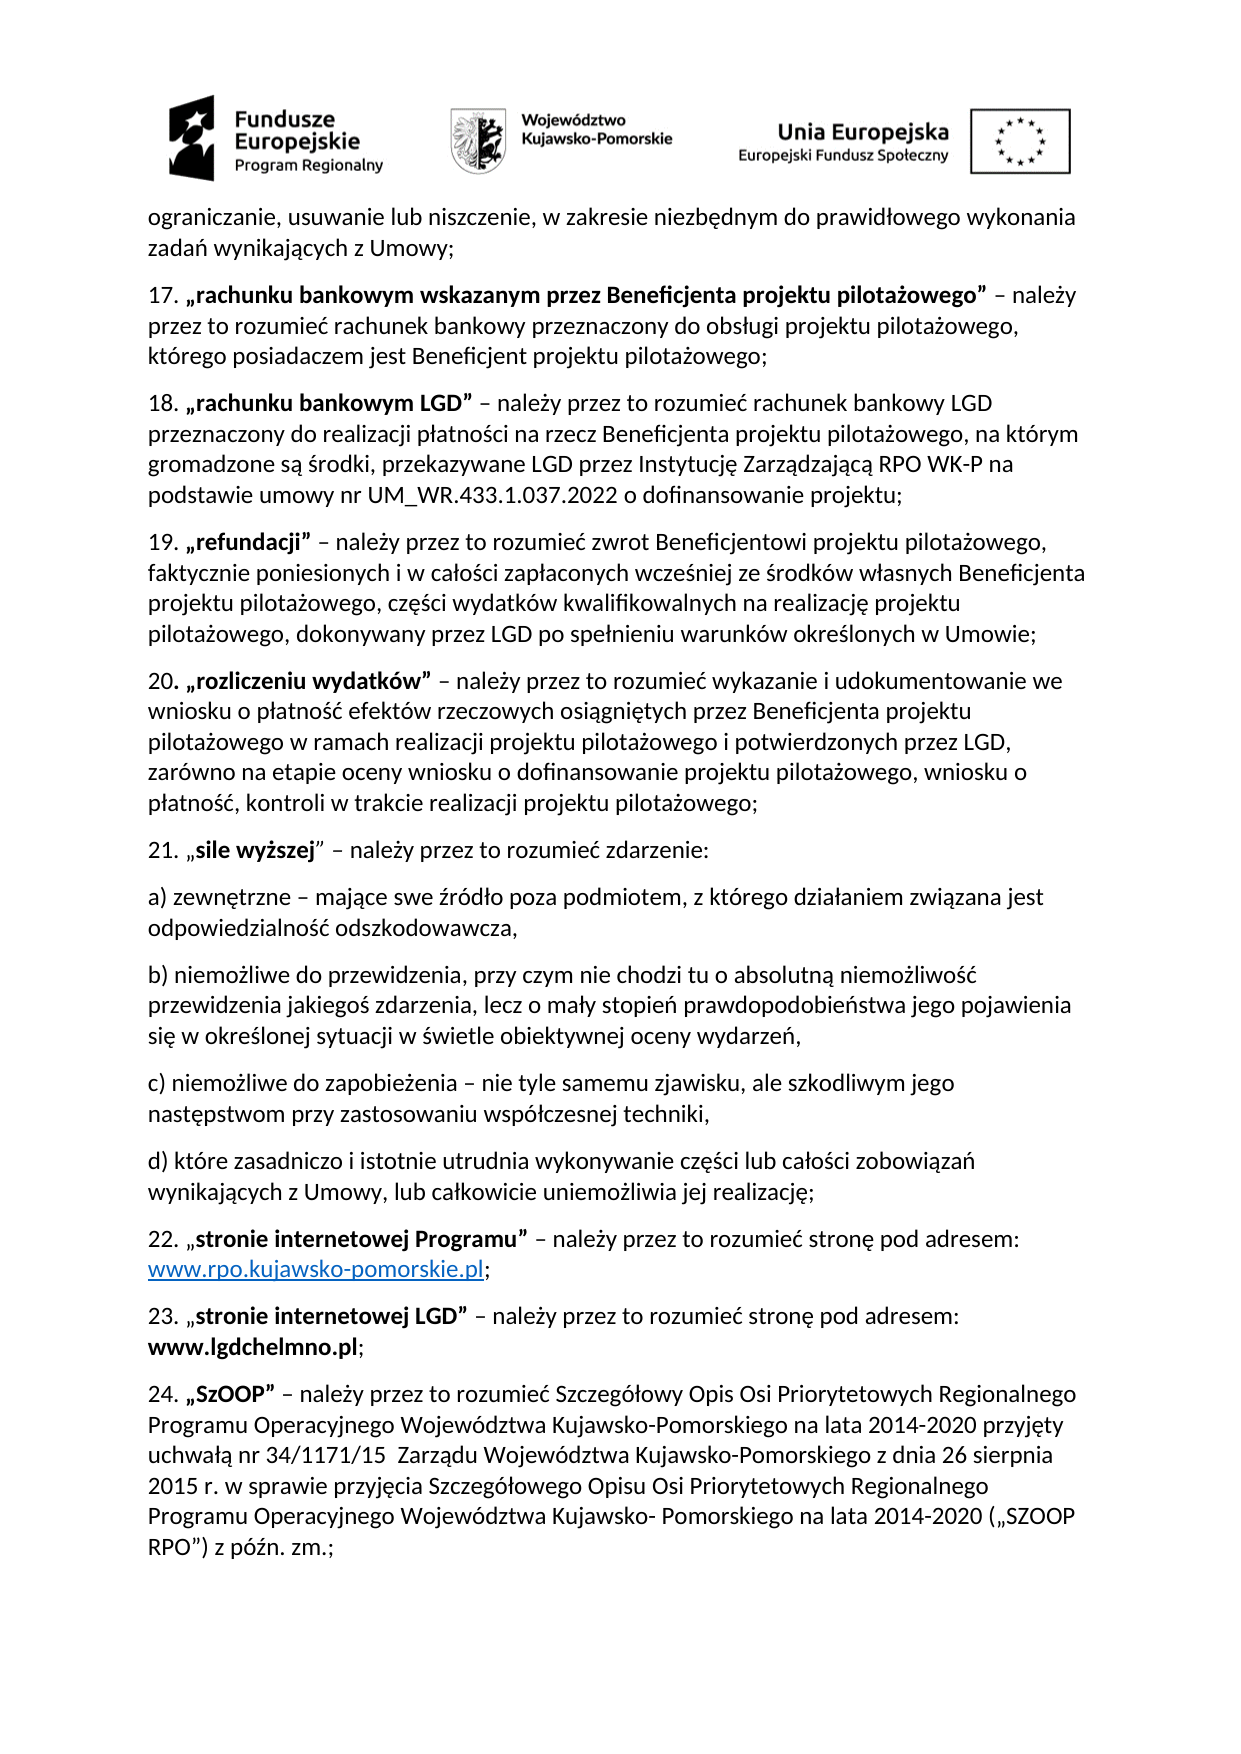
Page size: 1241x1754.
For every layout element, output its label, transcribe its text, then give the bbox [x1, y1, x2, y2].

text a) zewnętrzne – mające swe źródło poza podmiotem, z którego działaniem związana jest odpowiedzialność odszkodowawcza, [148, 881, 1093, 942]
text d) które zasadniczo i istotnie utrudnia wykonywanie części lub całości zobowiązań wynikających z Umowy, lub całkowicie uniemożliwia jej realizację; [148, 1145, 1093, 1206]
text 21. „sile wyższej” – należy przez to rozumieć zdarzenie: [148, 834, 1093, 865]
text 18. „rachunku bankowym LGD” – należy przez to rozumieć rachunek bankowy LGD przeznaczony do realizacji płatności na rzecz Beneficjenta projektu pilotażowego, na którym gromadzone są środki, przekazywane LGD przez Instytucję Zarządzającą RPO WK-P na podstawie umowy nr UM_WR.433.1.037.2022 o dofinansowanie projektu; [148, 387, 1093, 509]
text b) niemożliwe do przewidzenia, przy czym nie chodzi tu o absolutną niemożliwość przewidzenia jakiegoś zdarzenia, lecz o mały stopień prawdopodobieństwa jego pojawienia się w określonej sytuacji w świetle obiektywnej oceny wydarzeń, [148, 959, 1093, 1051]
text 19. „refundacji” – należy przez to rozumieć zwrot Beneficjentowi projektu pilotażowego, faktycznie poniesionych i w całości zapłaconych wcześniej ze środków własnych Beneficjenta projektu pilotażowego, części wydatków kwalifikowalnych na realizację projektu pilotażowego, dokonywany przez LGD po spełnieniu warunków określonych w Umowie; [148, 526, 1093, 648]
text 23. „stronie internetowej LGD” – należy przez to rozumieć stronę pod adresem: www.lgdchelmno.pl; [148, 1301, 1093, 1362]
text 17. „rachunku bankowym wskazanym przez Beneficjenta projektu pilotażowego” – należy przez to rozumieć rachunek bankowy przeznaczony do obsługi projektu pilotażowego, którego posiadaczem jest Beneficjent projektu pilotażowego; [148, 279, 1093, 371]
text 24. „SzOOP” – należy przez to rozumieć Szczegółowy Opis Osi Priorytetowych Regionalnego Programu Operacyjnego Województwa Kujawsko-Pomorskiego na lata 2014-2020 przyjęty uchwałą nr 34/1171/15 Zarządu Województwa Kujawsko-Pomorskiego z dnia 26 sierpnia 2015 r. w sprawie przyjęcia Szczegółowego Opisu Osi Priorytetowych Regionalnego Programu Operacyjnego Województwa Kujawsko- Pomorskiego na lata 2014-2020 („SZOOP RPO”) z późn. zm.; [148, 1378, 1093, 1561]
text 22. „stronie internetowej Programu” – należy przez to rozumieć stronę pod adresem: www.rpo.kujawsko-pomorskie.pl; [148, 1223, 1093, 1284]
text c) niemożliwe do zapobieżenia – nie tyle samemu zjawisku, ale szkodliwym jego następstwom przy zastosowaniu współczesnej techniki, [148, 1067, 1093, 1128]
picture [147, 73, 1093, 202]
text 20. „rozliczeniu wydatków” – należy przez to rozumieć wykazanie i udokumentowanie we wniosku o płatność efektów rzeczowych osiągniętych przez Beneficjenta projektu pilotażowego w ramach realizacji projektu pilotażowego i potwierdzonych przez LGD, zarówno na etapie oceny wniosku o dofinansowanie projektu pilotażowego, wniosku o płatność, kontroli w trakcie realizacji projektu pilotażowego; [148, 665, 1093, 818]
